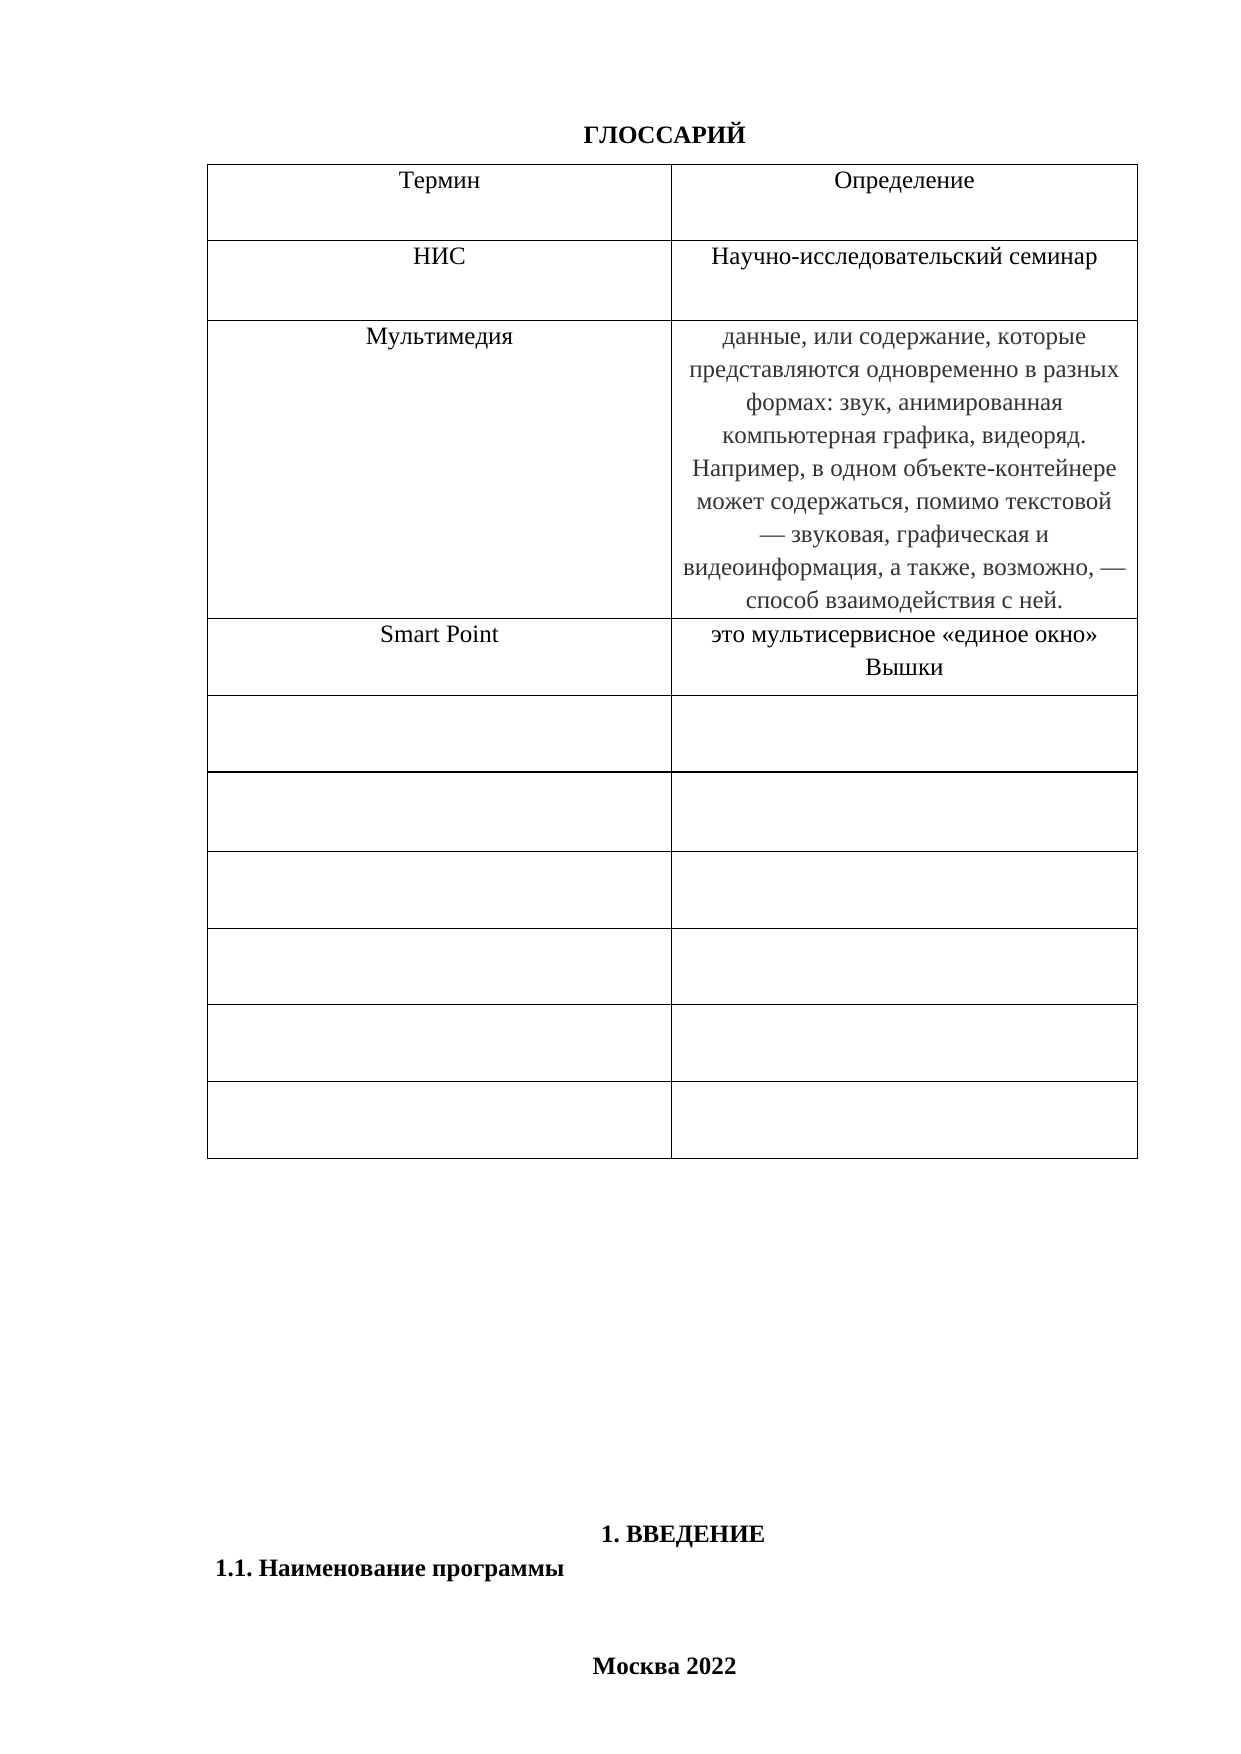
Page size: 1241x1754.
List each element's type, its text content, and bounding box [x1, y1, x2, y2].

list Наименование программы [215, 1553, 1152, 1581]
table_cell [208, 929, 671, 1004]
table_cell [672, 1082, 1137, 1158]
table_cell [208, 1082, 671, 1158]
table_cell [672, 1005, 1137, 1081]
table_cell [672, 696, 1137, 771]
table_cell [672, 773, 1137, 851]
table_cell [672, 929, 1137, 1004]
table_cell [208, 1005, 671, 1081]
table_cell [208, 696, 671, 771]
table_header Термин [208, 165, 671, 240]
table_header Определение [672, 165, 1137, 240]
table_cell это мультисервисное «единое окно» Вышки [672, 619, 1137, 695]
table_cell данные, или содержание, которые представляются одновременно в разных формах: звук, анимированная компьютерная графика, видеоряд. Например, в одном объекте-контейнере может содержаться, помимо текстовой — звуковая, графическая и видеоинформация, а также, возможно, — способ взаимодействия с ней. [672, 321, 1137, 618]
table_cell [672, 852, 1137, 928]
table_cell Smart Point [208, 619, 671, 695]
subtitle ГЛОССАРИЙ [177, 121, 1152, 149]
subtitle ВВЕДЕНИЕ [214, 1519, 1152, 1548]
table_cell [208, 852, 671, 928]
table_cell НИС [208, 241, 671, 320]
table_cell Мультимедия [208, 321, 671, 618]
table_cell Научно-исследовательский семинар [672, 241, 1137, 320]
table_cell [208, 773, 671, 851]
